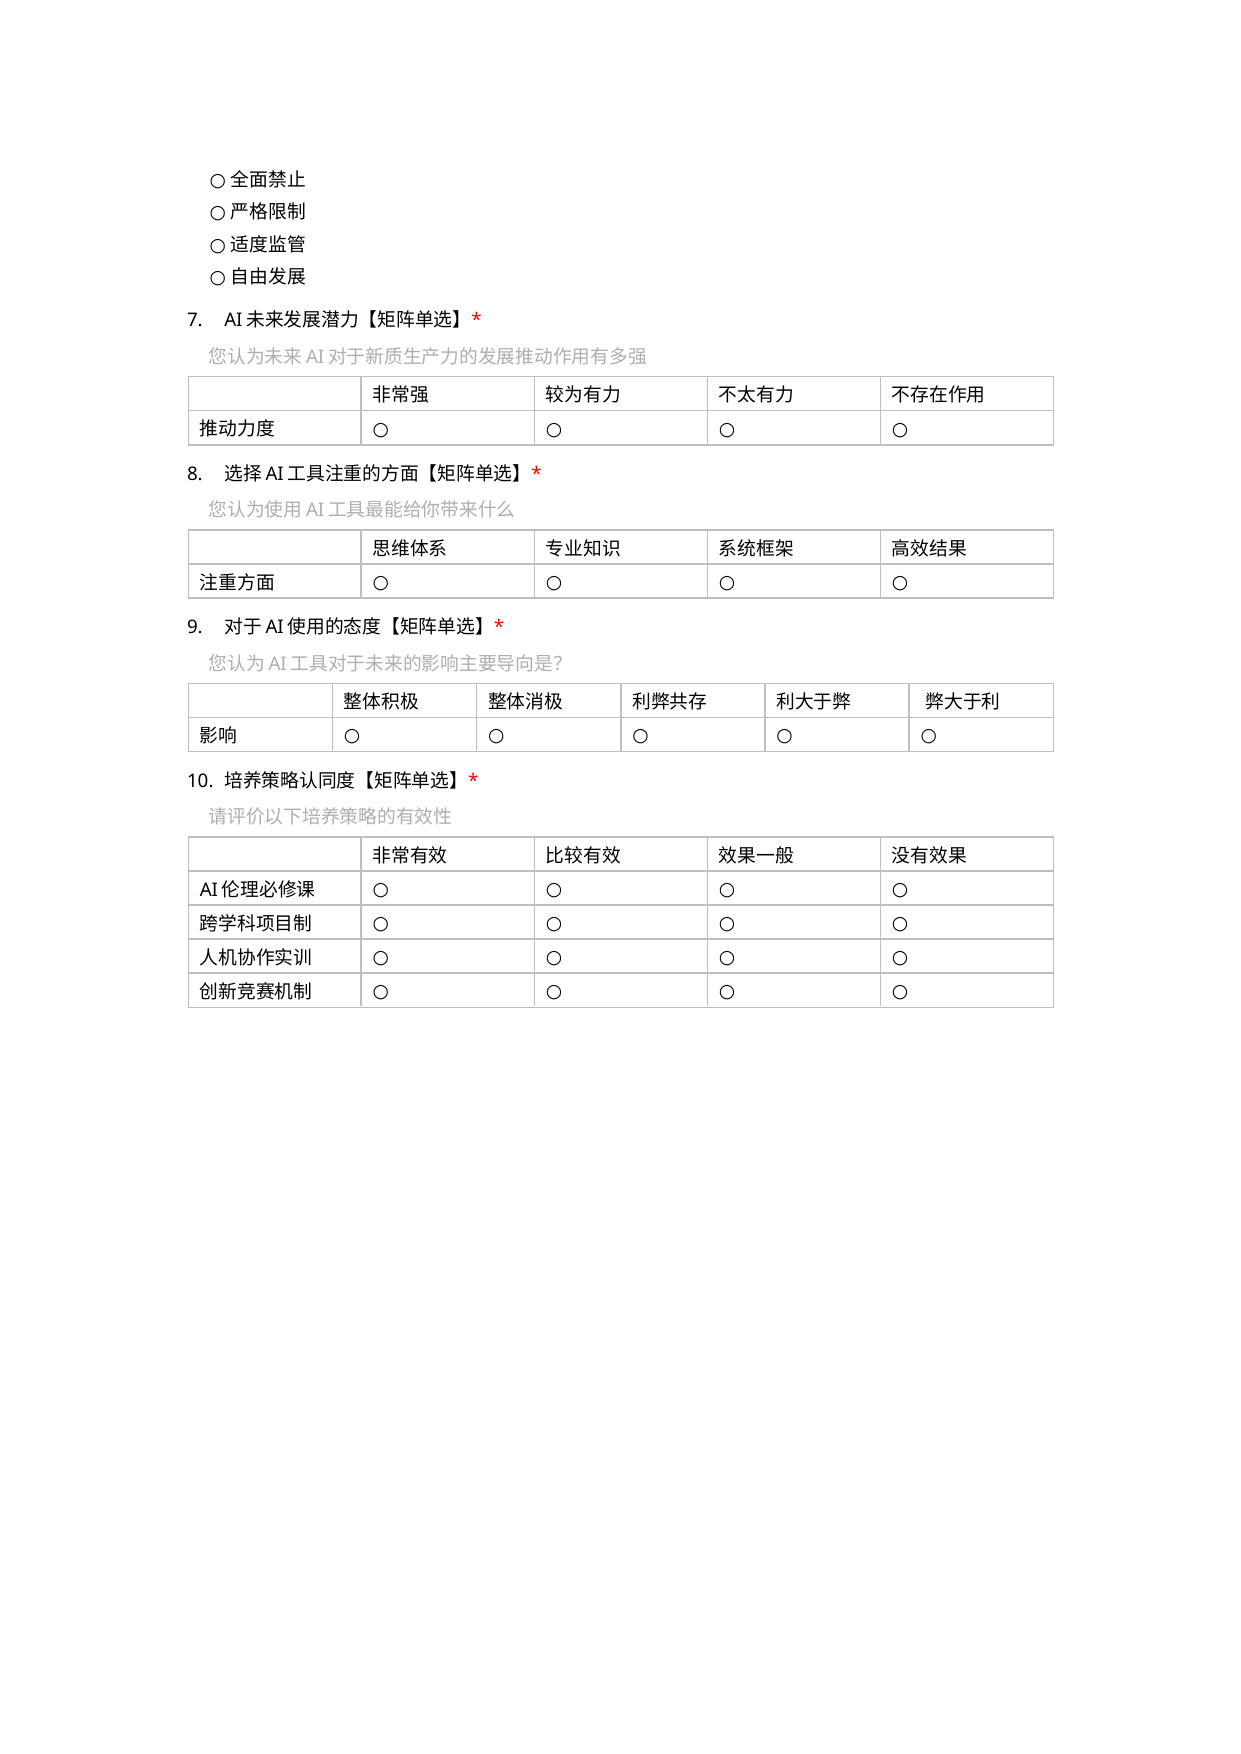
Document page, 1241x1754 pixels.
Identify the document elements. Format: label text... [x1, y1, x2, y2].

text ○ 自由发展 [209, 259, 1053, 292]
table_header 较为有力 [535, 377, 707, 410]
table_cell ○ [535, 974, 707, 1006]
table_header 系统框架 [708, 531, 880, 563]
text 培养策略认同度【矩阵单选】* [187, 763, 1053, 795]
table_header 没有效果 [881, 838, 1053, 870]
table_cell ○ [708, 906, 880, 938]
table_header 整体积极 [333, 684, 476, 717]
table_header 非常有效 [362, 838, 534, 870]
table_cell 推动力度 [189, 411, 360, 444]
table_cell ○ [766, 718, 908, 751]
table_cell ○ [535, 872, 707, 904]
table_header [189, 531, 360, 563]
text AI未来发展潜力【矩阵单选】* [187, 302, 1053, 335]
table_cell ○ [708, 872, 880, 904]
table_cell 创新竞赛机制 [189, 974, 360, 1006]
table_header 比较有效 [535, 838, 707, 870]
text 请评价以下培养策略的有效性 [187, 799, 1053, 832]
table_header 思维体系 [362, 531, 534, 563]
table_header [189, 684, 332, 717]
table_header [189, 377, 360, 410]
table_header 弊大于利 [910, 684, 1053, 717]
table_cell ○ [477, 718, 620, 751]
table_header 利弊共存 [622, 684, 764, 717]
table_cell ○ [362, 872, 534, 904]
table_cell 影响 [189, 718, 332, 751]
table_cell ○ [881, 974, 1053, 1006]
text ○ 严格限制 [209, 194, 1053, 227]
table_header 高效结果 [881, 531, 1053, 563]
text 对于AI使用的态度【矩阵单选】* [187, 609, 1053, 642]
table_header 利大于弊 [766, 684, 908, 717]
table_cell ○ [881, 411, 1053, 444]
text 选择AI工具注重的方面【矩阵单选】* [187, 456, 1053, 488]
table_cell ○ [362, 906, 534, 938]
table_cell ○ [708, 974, 880, 1006]
table_cell ○ [362, 940, 534, 972]
table_cell 跨学科项目制 [189, 906, 360, 938]
table_cell 注重方面 [189, 565, 360, 597]
table_cell ○ [881, 565, 1053, 597]
table_cell ○ [708, 565, 880, 597]
text 您认为AI工具对于未来的影响主要导向是？ [187, 646, 1053, 678]
table_cell ○ [622, 718, 764, 751]
table_cell ○ [881, 906, 1053, 938]
table_header [189, 838, 360, 870]
text ○ 适度监管 [209, 227, 1053, 259]
table_cell ○ [881, 872, 1053, 904]
table_cell ○ [535, 940, 707, 972]
table_cell ○ [362, 565, 534, 597]
table_cell AI伦理必修课 [189, 872, 360, 904]
table_header 专业知识 [535, 531, 707, 563]
text ○ 全面禁止 [209, 162, 1053, 194]
table_cell ○ [910, 718, 1053, 751]
table_cell 人机协作实训 [189, 940, 360, 972]
table_cell ○ [535, 906, 707, 938]
table_cell ○ [333, 718, 476, 751]
table_cell ○ [708, 411, 880, 444]
table_cell ○ [535, 411, 707, 444]
table_header 非常强 [362, 377, 534, 410]
table_header 不存在作用 [881, 377, 1053, 410]
table_cell ○ [362, 974, 534, 1006]
table_header 效果一般 [708, 838, 880, 870]
table_cell ○ [708, 940, 880, 972]
table_cell ○ [535, 565, 707, 597]
table_header 整体消极 [477, 684, 620, 717]
table_header 不太有力 [708, 377, 880, 410]
table_cell ○ [362, 411, 534, 444]
text 您认为未来AI对于新质生产力的发展推动作用有多强 [187, 339, 1053, 372]
text 您认为使用AI工具最能给你带来什么 [187, 492, 1053, 525]
table_cell ○ [881, 940, 1053, 972]
